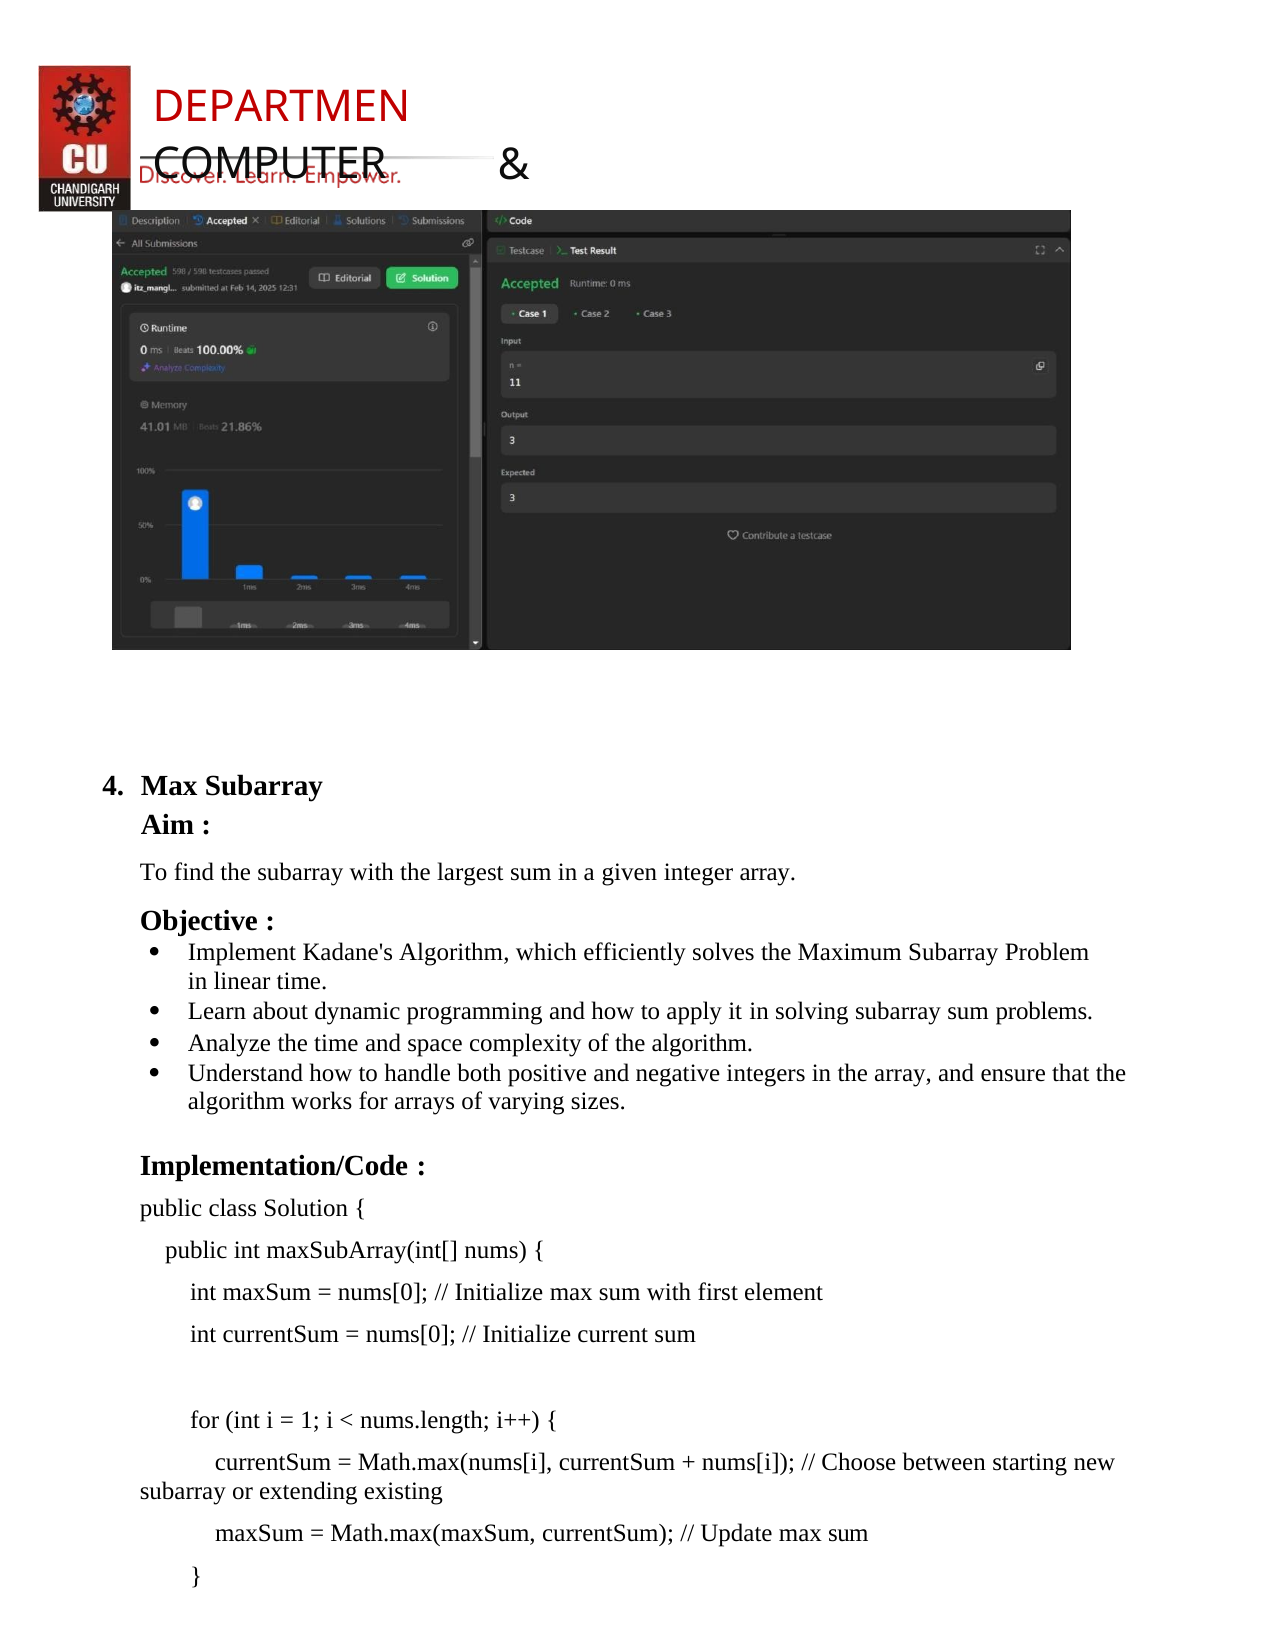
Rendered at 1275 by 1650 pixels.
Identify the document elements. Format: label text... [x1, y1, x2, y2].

text for (int i = 1; i < nums.length; i++) { [190, 1405, 1200, 1433]
picture [140, 156, 494, 188]
list Max Subarray Aim : [102, 768, 323, 841]
text int maxSum = nums[0]; // Initialize max sum with first element int currentSum = nums[0]; // Initialize current sum [190, 1277, 842, 1348]
picture [287, 156, 303, 175]
subtitle Implementation/Code : [139, 1148, 1200, 1182]
picture [261, 156, 273, 162]
text public int maxSubArray(int[] nums) { [165, 1235, 1200, 1264]
list Analyze the time and space complexity of the algorithm. [150, 1028, 1200, 1057]
text } [190, 1561, 1200, 1590]
list Understand how to handle both positive and negative integers in the array, and ensure that the algorithm works for arrays of varying sizes. [150, 1059, 1126, 1115]
picture [186, 156, 206, 175]
picture [227, 156, 239, 172]
text public class Solution { [139, 1193, 1200, 1221]
list Implement Kadane's Algorithm, which efficiently solves the Maximum Subarray Problem in linear time. [150, 937, 1113, 995]
subtitle Objective : [139, 904, 1200, 937]
text maxSum = Math.max(maxSum, currentSum); // Update max sum [215, 1518, 1200, 1547]
picture [38, 65, 1071, 650]
text To find the subarray with the largest sum in a given integer array. [139, 857, 1200, 886]
list Learn about dynamic programming and how to apply it in solving subarray sum problems. [150, 996, 1200, 1025]
picture [367, 156, 379, 162]
text currentSum = Math.max(nums[i], currentSum + nums[i]); // Choose between starting new subarray or extending existing [139, 1447, 1156, 1505]
